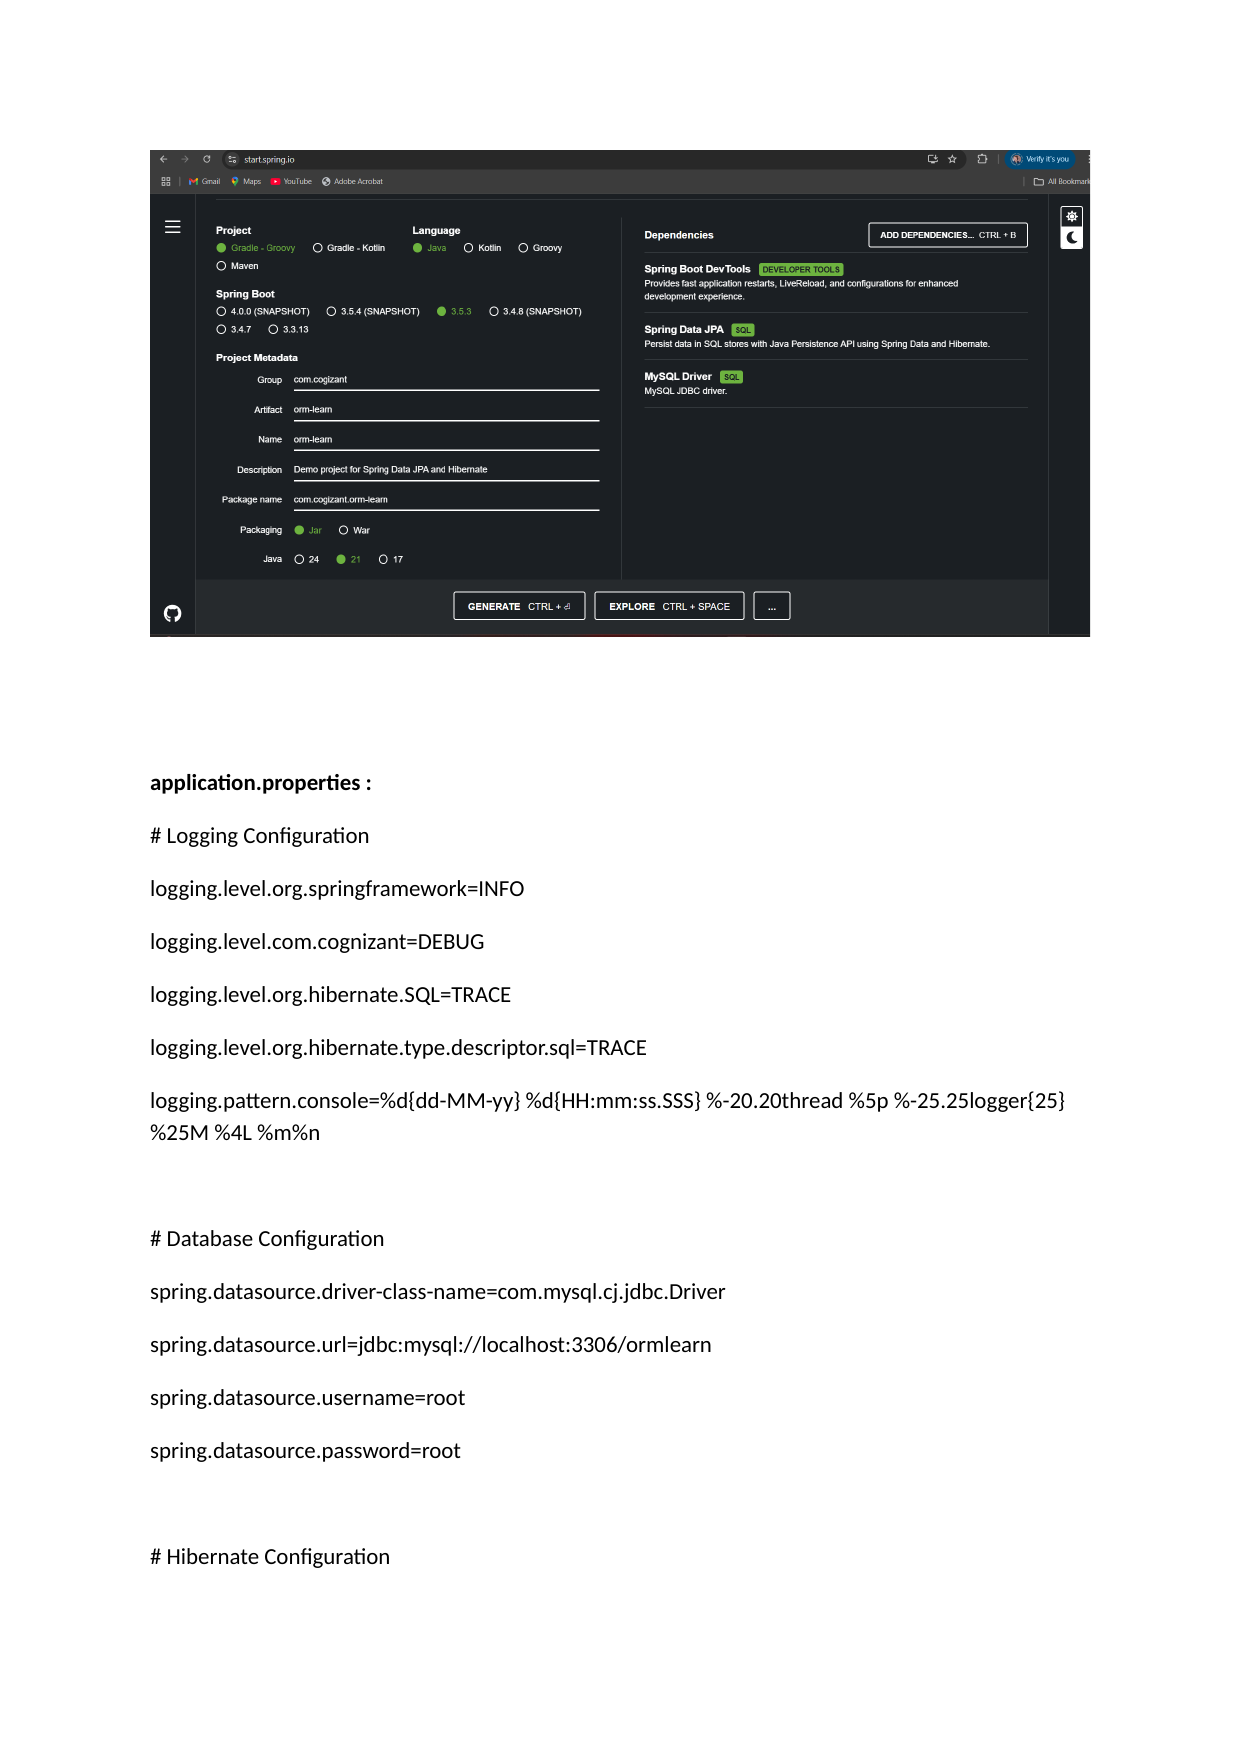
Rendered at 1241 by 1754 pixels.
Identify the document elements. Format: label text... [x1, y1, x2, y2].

text spring.datasource.username=root [150, 1383, 1090, 1411]
text spring.datasource.driver-class-name=com.mysql.cj.jdbc.Driver [150, 1277, 1090, 1305]
text application.properties : [150, 768, 1090, 796]
text # Hibernate Configuration [150, 1542, 1090, 1571]
text spring.datasource.url=jdbc:mysql://localhost:3306/ormlearn [150, 1330, 1090, 1358]
text logging.pattern.console=%d{dd-MM-yy} %d{HH:mm:ss.SSS} %-20.20thread %5p %-25.25logger{25} %25M %4L %m%n [150, 1086, 1090, 1146]
text logging.level.com.cognizant=DEBUG [150, 927, 1090, 955]
text logging.level.org.hibernate.type.descriptor.sql=TRACE [150, 1033, 1090, 1061]
text # Logging Configuration [150, 821, 1090, 849]
text logging.level.org.hibernate.SQL=TRACE [150, 980, 1090, 1008]
picture [150, 150, 1091, 637]
text spring.datasource.password=root [150, 1436, 1090, 1464]
text logging.level.org.springframework=INFO [150, 874, 1090, 902]
text # Database Configuration [150, 1224, 1090, 1252]
